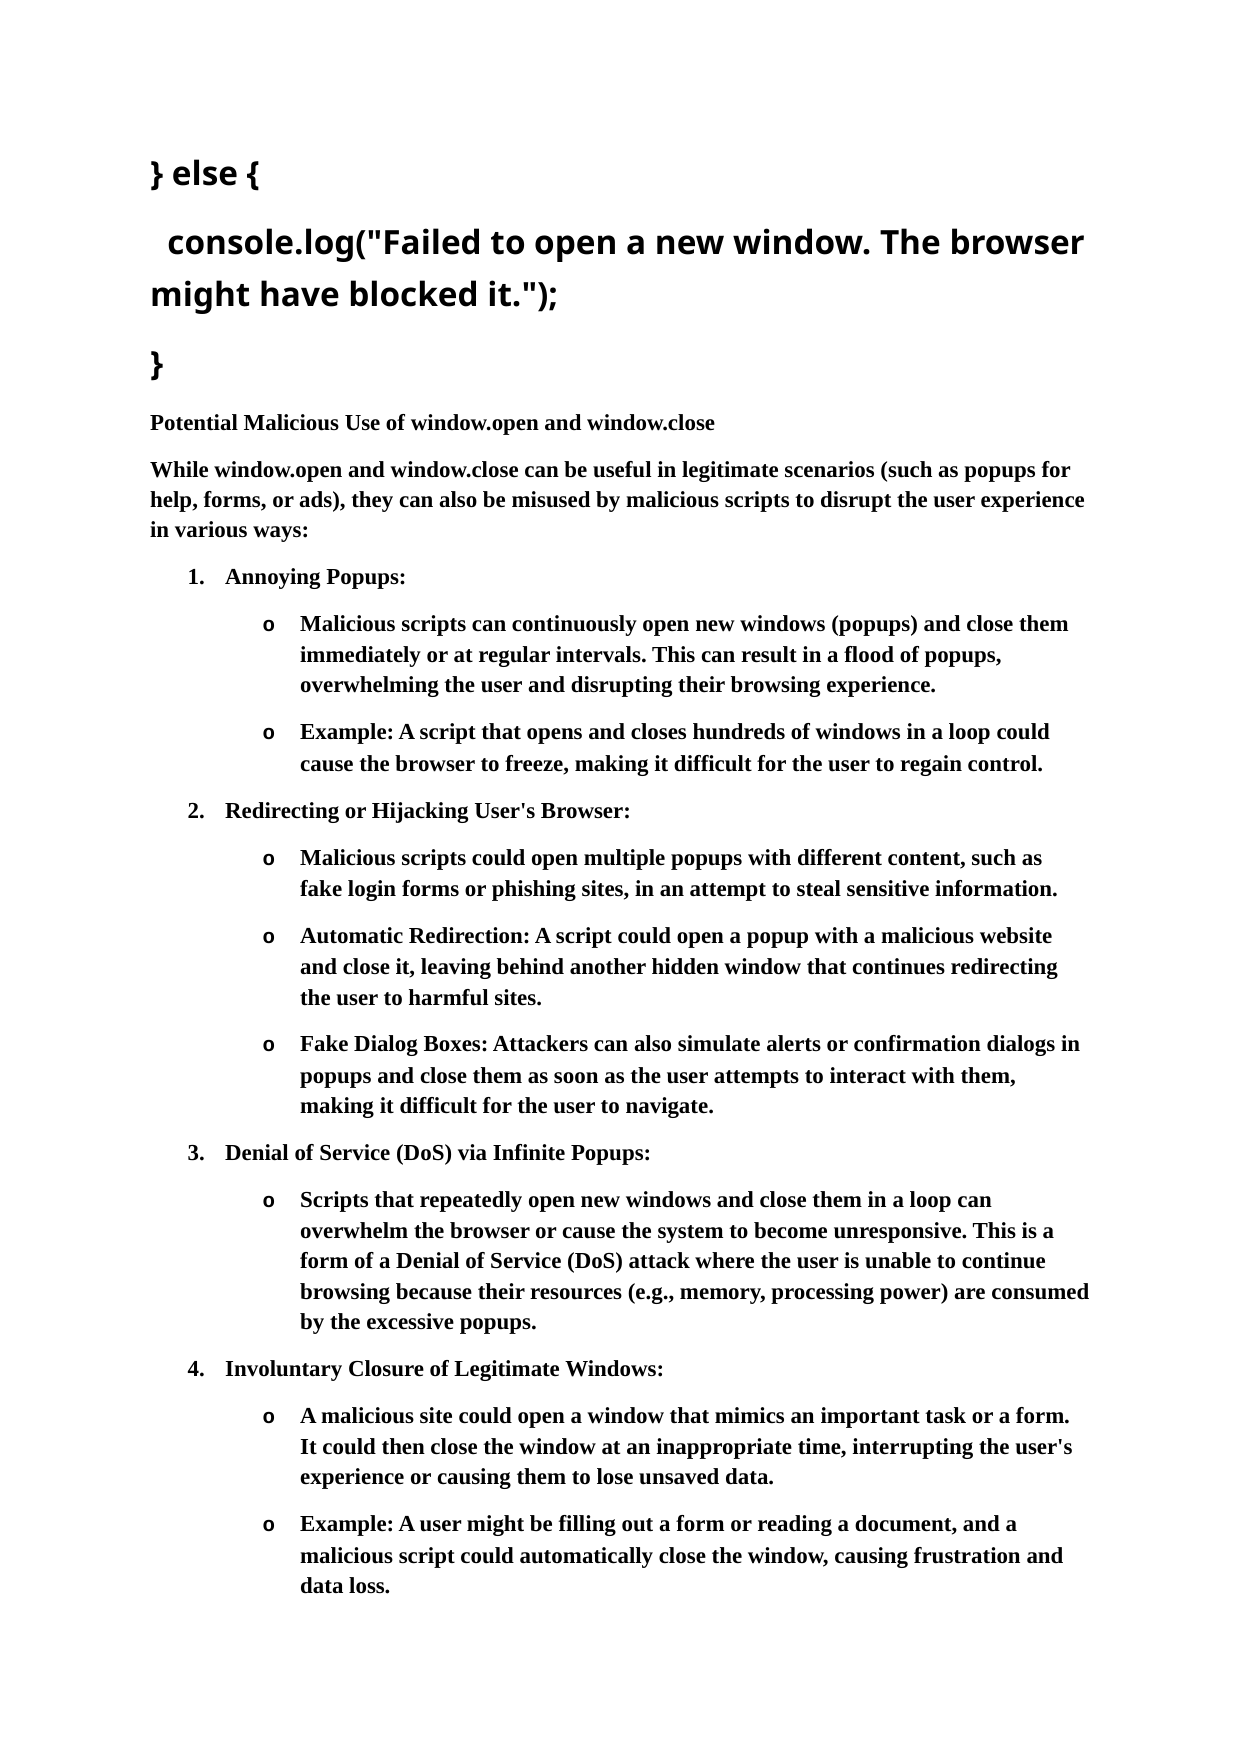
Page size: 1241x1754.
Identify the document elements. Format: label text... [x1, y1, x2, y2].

list Denial of Service (DoS) via Infinite Popups: [187, 1139, 1090, 1165]
list Example: A user might be filling out a form or reading a document, and a malicious script could automatically close the window, causing frustration and data loss. [262, 1510, 1090, 1598]
list Redirecting or Hijacking User's Browser: [187, 797, 1090, 823]
text Potential Malicious Use of window.open and window.close [150, 409, 1090, 435]
text } [150, 340, 1090, 385]
list Annoying Popups: [187, 563, 1090, 589]
list Malicious scripts can continuously open new windows (popups) and close them immediately or at regular intervals. This can result in a flood of popups, overwhelming the user and disrupting their browsing experience. [262, 610, 1090, 698]
list A malicious site could open a window that mimics an important task or a form. It could then close the window at an inappropriate time, interrupting the user's experience or causing them to lose unsaved data. [262, 1402, 1090, 1490]
list Involuntary Closure of Legitimate Windows: [187, 1355, 1090, 1381]
text While window.open and window.close can be useful in legitimate scenarios (such as popups for help, forms, or ads), they can also be misused by malicious scripts to disrupt the user experience in various ways: [150, 456, 1090, 542]
list Automatic Redirection: A script could open a popup with a malicious website and close it, leaving behind another hidden window that continues redirecting the user to harmful sites. [262, 922, 1090, 1010]
text console.log("Failed to open a new window. The browser might have blocked it."); [150, 219, 1090, 316]
list Malicious scripts could open multiple popups with different content, such as fake login forms or phishing sites, in an attempt to steal sensitive information. [262, 843, 1090, 901]
list Scripts that repeatedly open new windows and close them in a loop can overwhelm the browser or cause the system to become unresponsive. This is a form of a Denial of Service (DoS) attack where the user is unable to continue browsing because their resources (e.g., memory, processing power) are consumed by the excessive popups. [262, 1186, 1090, 1334]
list Example: A script that opens and closes hundreds of windows in a loop could cause the browser to freeze, making it difficult for the user to regain control. [262, 718, 1090, 776]
text } else { [150, 150, 1090, 195]
list Fake Dialog Boxes: Attackers can also simulate alerts or confirmation dialogs in popups and close them as soon as the user attempts to interact with them, making it difficult for the user to navigate. [262, 1030, 1090, 1118]
